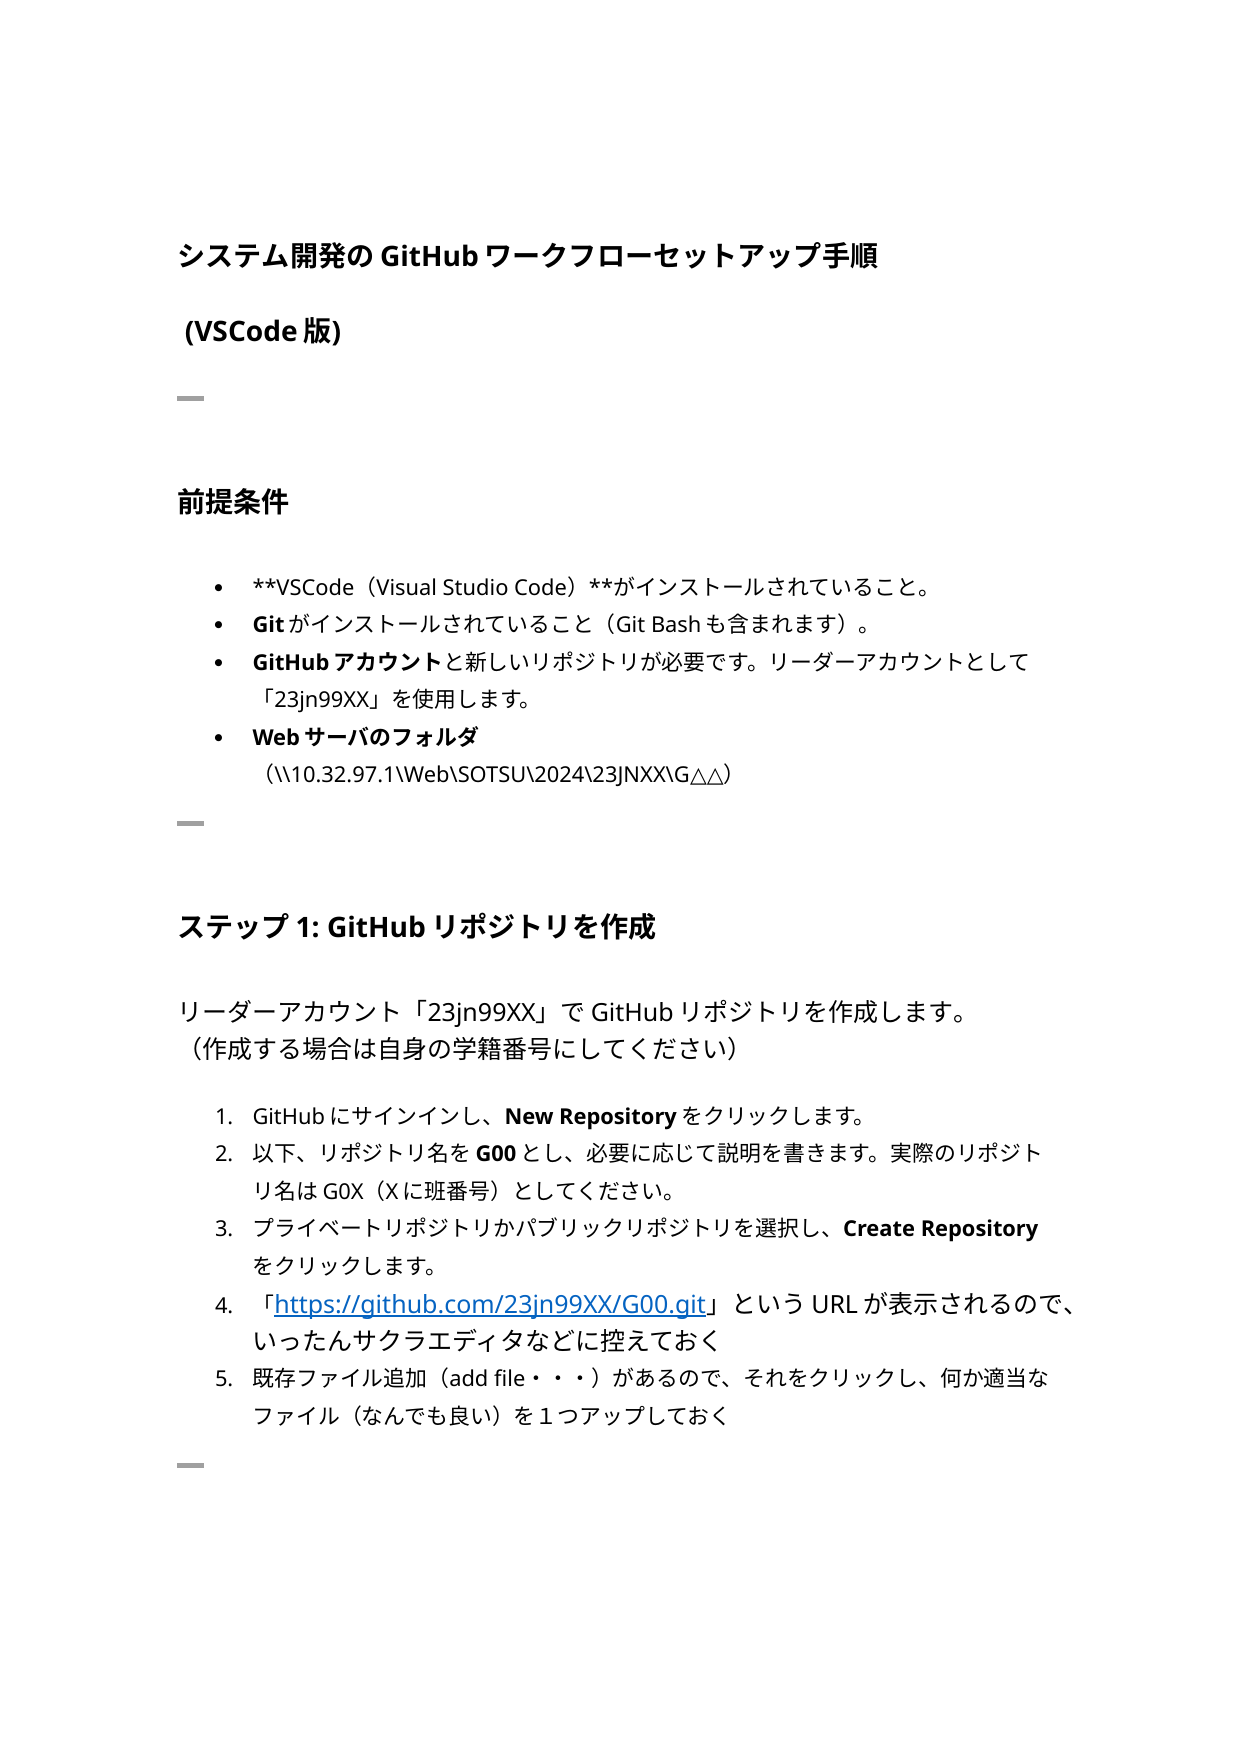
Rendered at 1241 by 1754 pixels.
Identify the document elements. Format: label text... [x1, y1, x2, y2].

list 既存ファイル追加（add file・・・）があるので、それをクリックし、何か適当なファイル（なんでも良い）を１つアップしておく [215, 1358, 1063, 1433]
list プライベートリポジトリかパブリックリポジトリを選択し、Create Repositoryをクリックします。 [215, 1208, 1063, 1283]
list 以下、リポジトリ名をG00とし、必要に応じて説明を書きます。実際のリポジトリ名はG0X（Xに班番号）としてください。 [215, 1133, 1063, 1208]
list GitHubにサインインし、New Repositoryをクリックします。 [215, 1096, 1063, 1133]
list GitHubアカウントと新しいリポジトリが必要です。リーダーアカウントとして「23jn99XX」を使用します。 [215, 642, 1063, 717]
subtitle システム開発のGitHubワークフローセットアップ手順 (VSCode版) [177, 217, 1063, 367]
subtitle ステップ1: GitHubリポジトリを作成 [177, 888, 1063, 963]
list 「https://github.com/23jn99XX/G00.git」というURLが表示されるので、いったんサクラエディタなどに控えておく [215, 1283, 1063, 1358]
list Gitがインストールされていること（Git Bashも含まれます）。 [215, 604, 1063, 642]
subtitle 前提条件 [177, 463, 1063, 538]
list Webサーバのフォルダ （\\10.32.97.1\Web\SOTSU\2024\23JNXX\G△△） [215, 717, 1063, 792]
list **VSCode（Visual Studio Code）**がインストールされていること。 [215, 567, 1063, 604]
text リーダーアカウント「23jn99XX」でGitHubリポジトリを作成します。 （作成する場合は自身の学籍番号にしてください） [177, 992, 1063, 1067]
